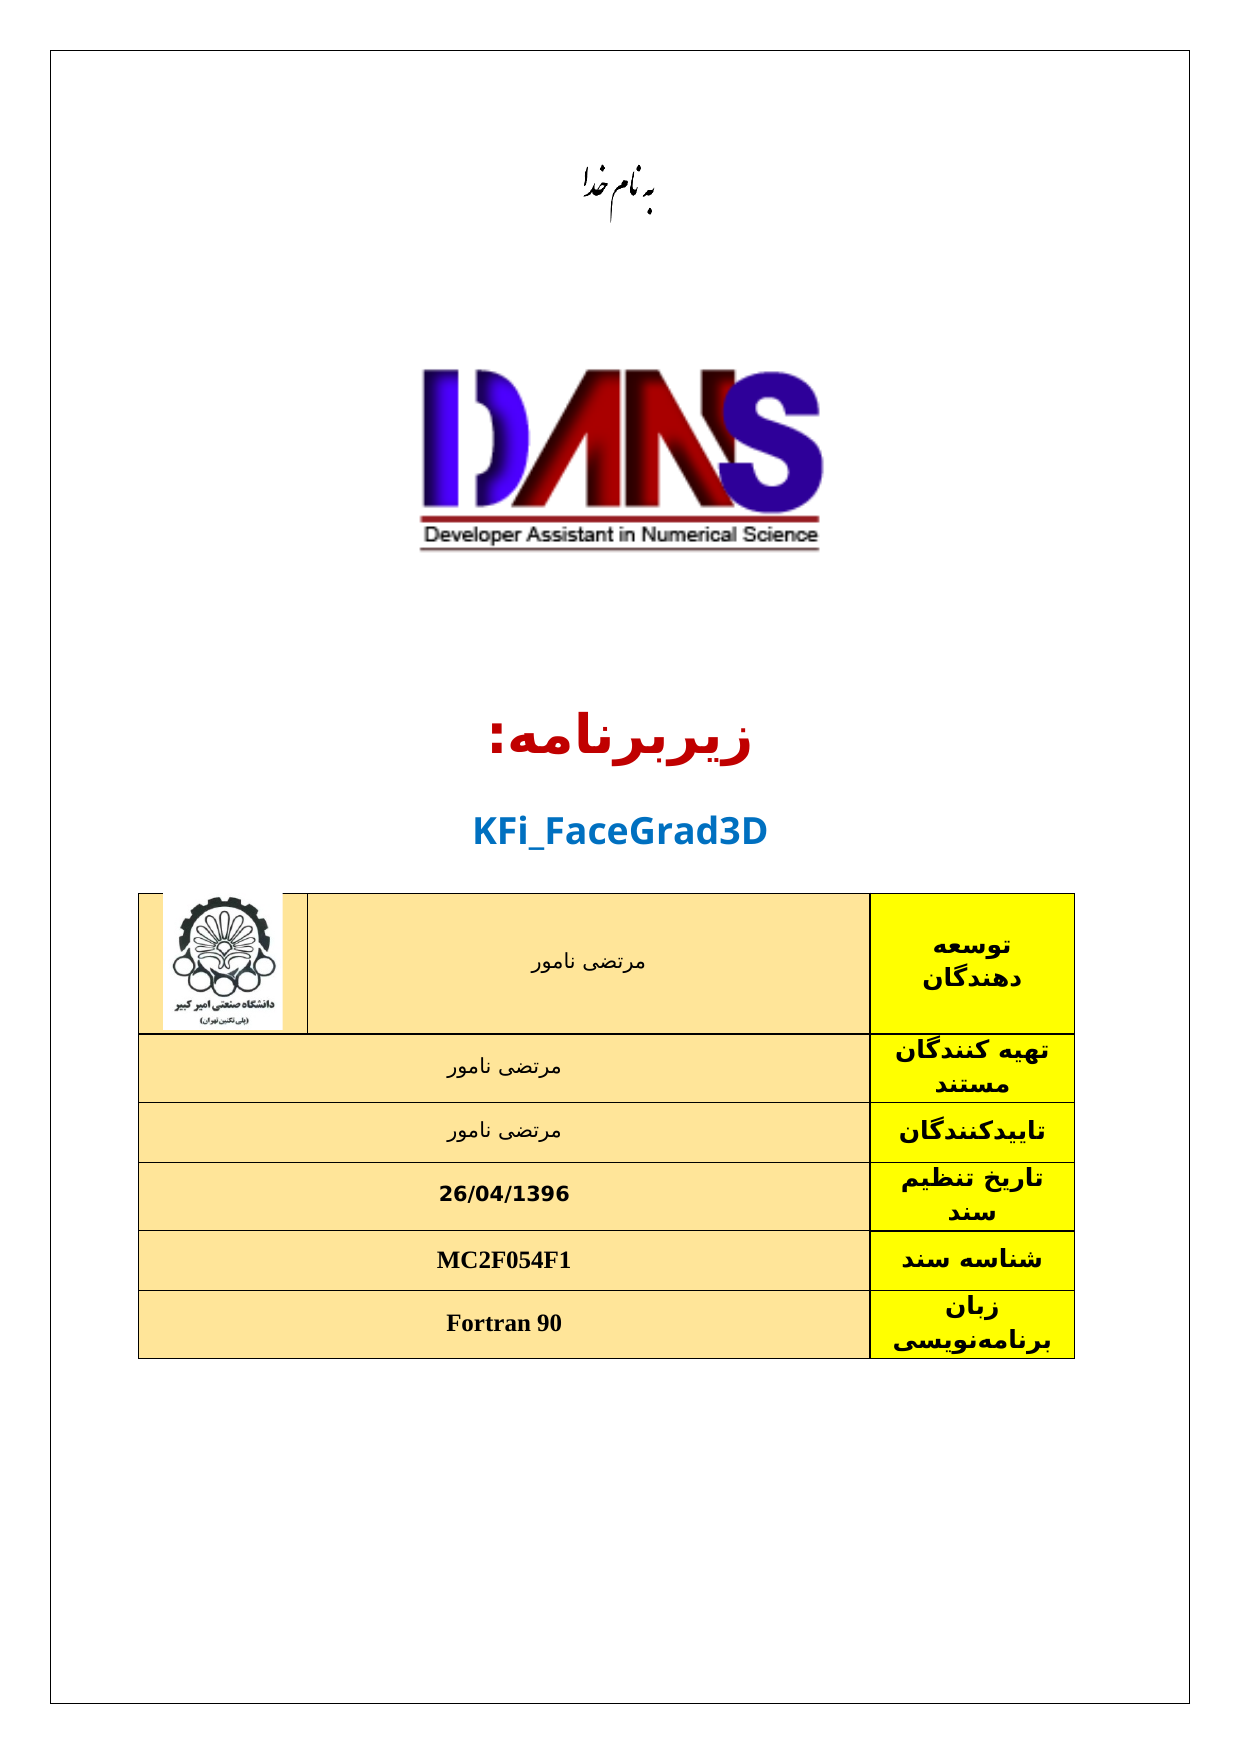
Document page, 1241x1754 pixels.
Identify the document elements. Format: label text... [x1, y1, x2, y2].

table_header [139, 894, 307, 1033]
table_header توسعه دهندگان [871, 894, 1074, 1033]
table_cell مرتضی نامور [139, 1035, 869, 1102]
table_cell زبان برنامه‌نویسی [871, 1291, 1074, 1358]
picture [163, 893, 283, 1030]
table_cell تاریخ تنظیم سند [871, 1163, 1074, 1230]
picture [399, 356, 841, 572]
text زیربرنامه: [150, 703, 1090, 766]
table_cell تهیه کنندگان مستند [871, 1035, 1074, 1102]
table_header مرتضی نامور [308, 894, 869, 1033]
text KFi_FaceGrad3D [150, 805, 1090, 856]
table_cell MC2F054F1 [139, 1231, 869, 1290]
table_cell مرتضی نامور [139, 1103, 869, 1162]
picture [573, 150, 667, 226]
table_cell شناسه سند [871, 1232, 1074, 1290]
table_cell Fortran 90 [139, 1291, 869, 1358]
table_cell تاییدکنندگان [871, 1103, 1074, 1162]
table_cell 26/04/1396 [139, 1163, 869, 1230]
